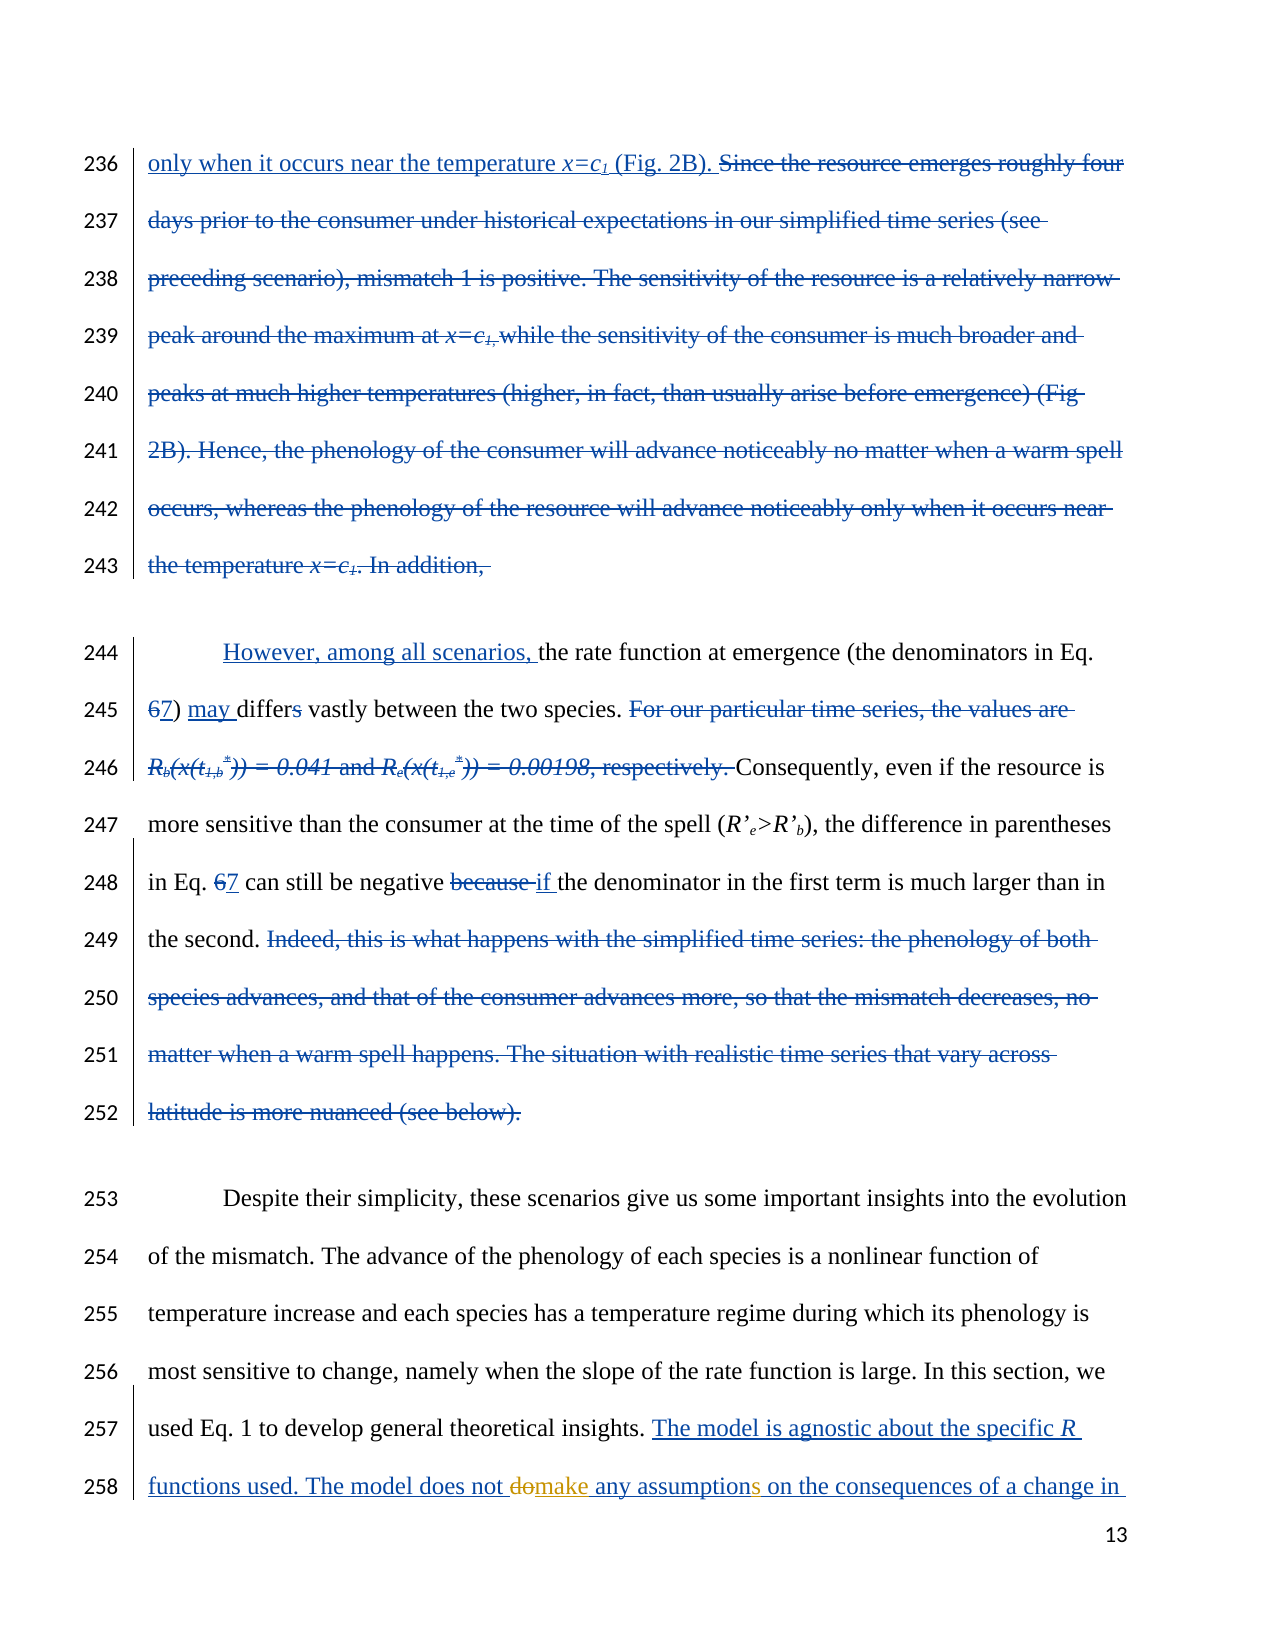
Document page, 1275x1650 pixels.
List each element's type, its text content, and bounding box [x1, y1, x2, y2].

text the rate function at emergence (the denominators in Eq. ) differ vastly between the two species. Consequently, even if the resource is more sensitive than the consumer at the time of the spell (R’e>R’b), the difference in parentheses in Eq. can still be negative the denominator in the first term is much larger than in the second. [148, 637, 1127, 1126]
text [148, 1183, 1127, 1500]
